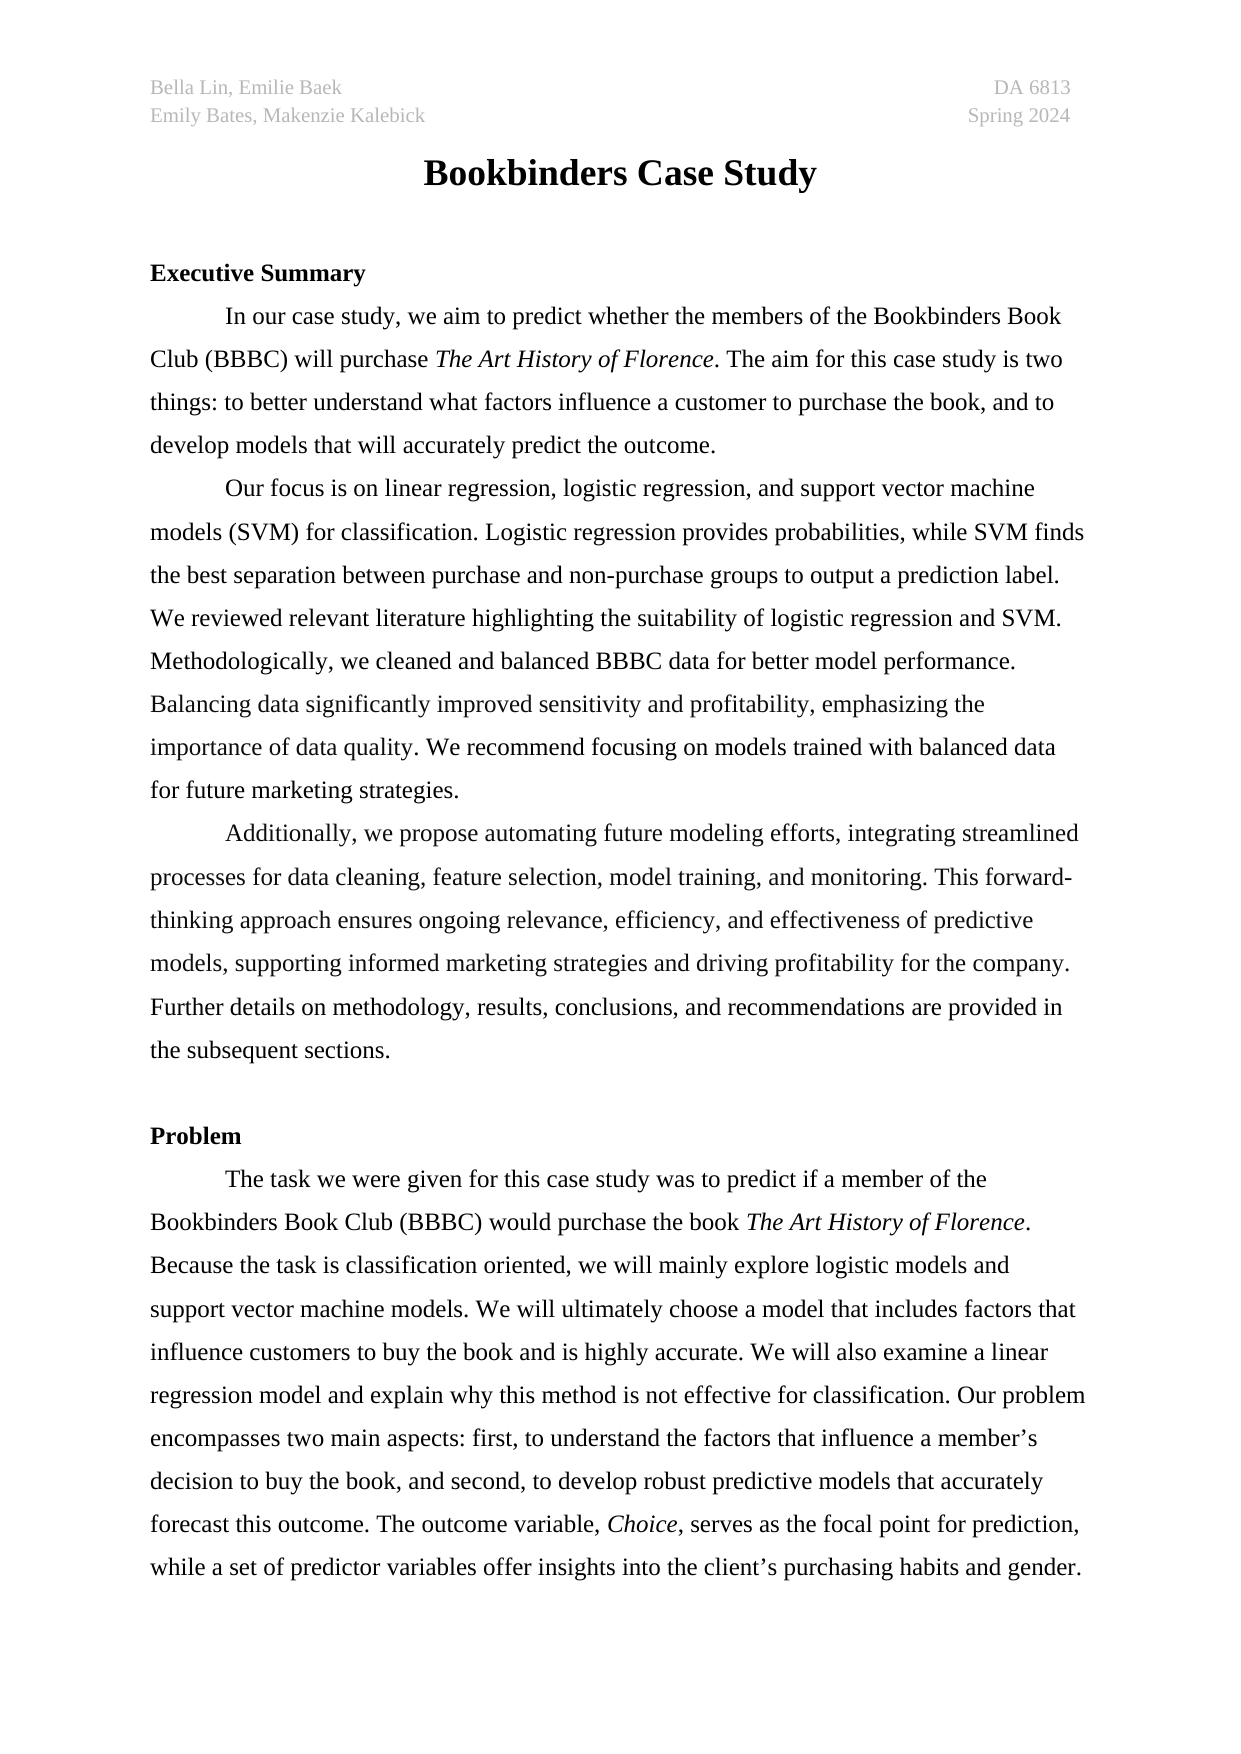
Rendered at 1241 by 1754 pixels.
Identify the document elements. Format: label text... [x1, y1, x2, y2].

text Bookbinders Case Study [150, 150, 1090, 193]
text Executive Summary [150, 258, 1090, 287]
text Problem [150, 1121, 1090, 1150]
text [150, 1164, 1090, 1581]
text Additionally, we propose automating future modeling efforts, integrating streamlined processes for data cleaning, feature selection, model training, and monitoring. This forward-thinking approach ensures ongoing relevance, efficiency, and effectiveness of predictive models, supporting informed marketing strategies and driving profitability for the company. Further details on methodology, results, conclusions, and recommendations are provided in the subsequent sections. [150, 818, 1090, 1064]
text Our focus is on linear regression, logistic regression, and support vector machine models (SVM) for classification. Logistic regression provides probabilities, while SVM finds the best separation between purchase and non-purchase groups to output a prediction label. We reviewed relevant literature highlighting the suitability of logistic regression and SVM. Methodologically, we cleaned and balanced BBBC data for better model performance. Balancing data significantly improved sensitivity and profitability, emphasizing the importance of data quality. We recommend focusing on models trained with balanced data for future marketing strategies. [150, 473, 1090, 804]
text In our case study, we aim to predict whether the members of the Bookbinders Book Club (BBBC) will purchase The Art History of Florence. The aim for this case study is two things: to better understand what factors influence a customer to purchase the book, and to develop models that will accurately predict the outcome. [150, 301, 1090, 459]
